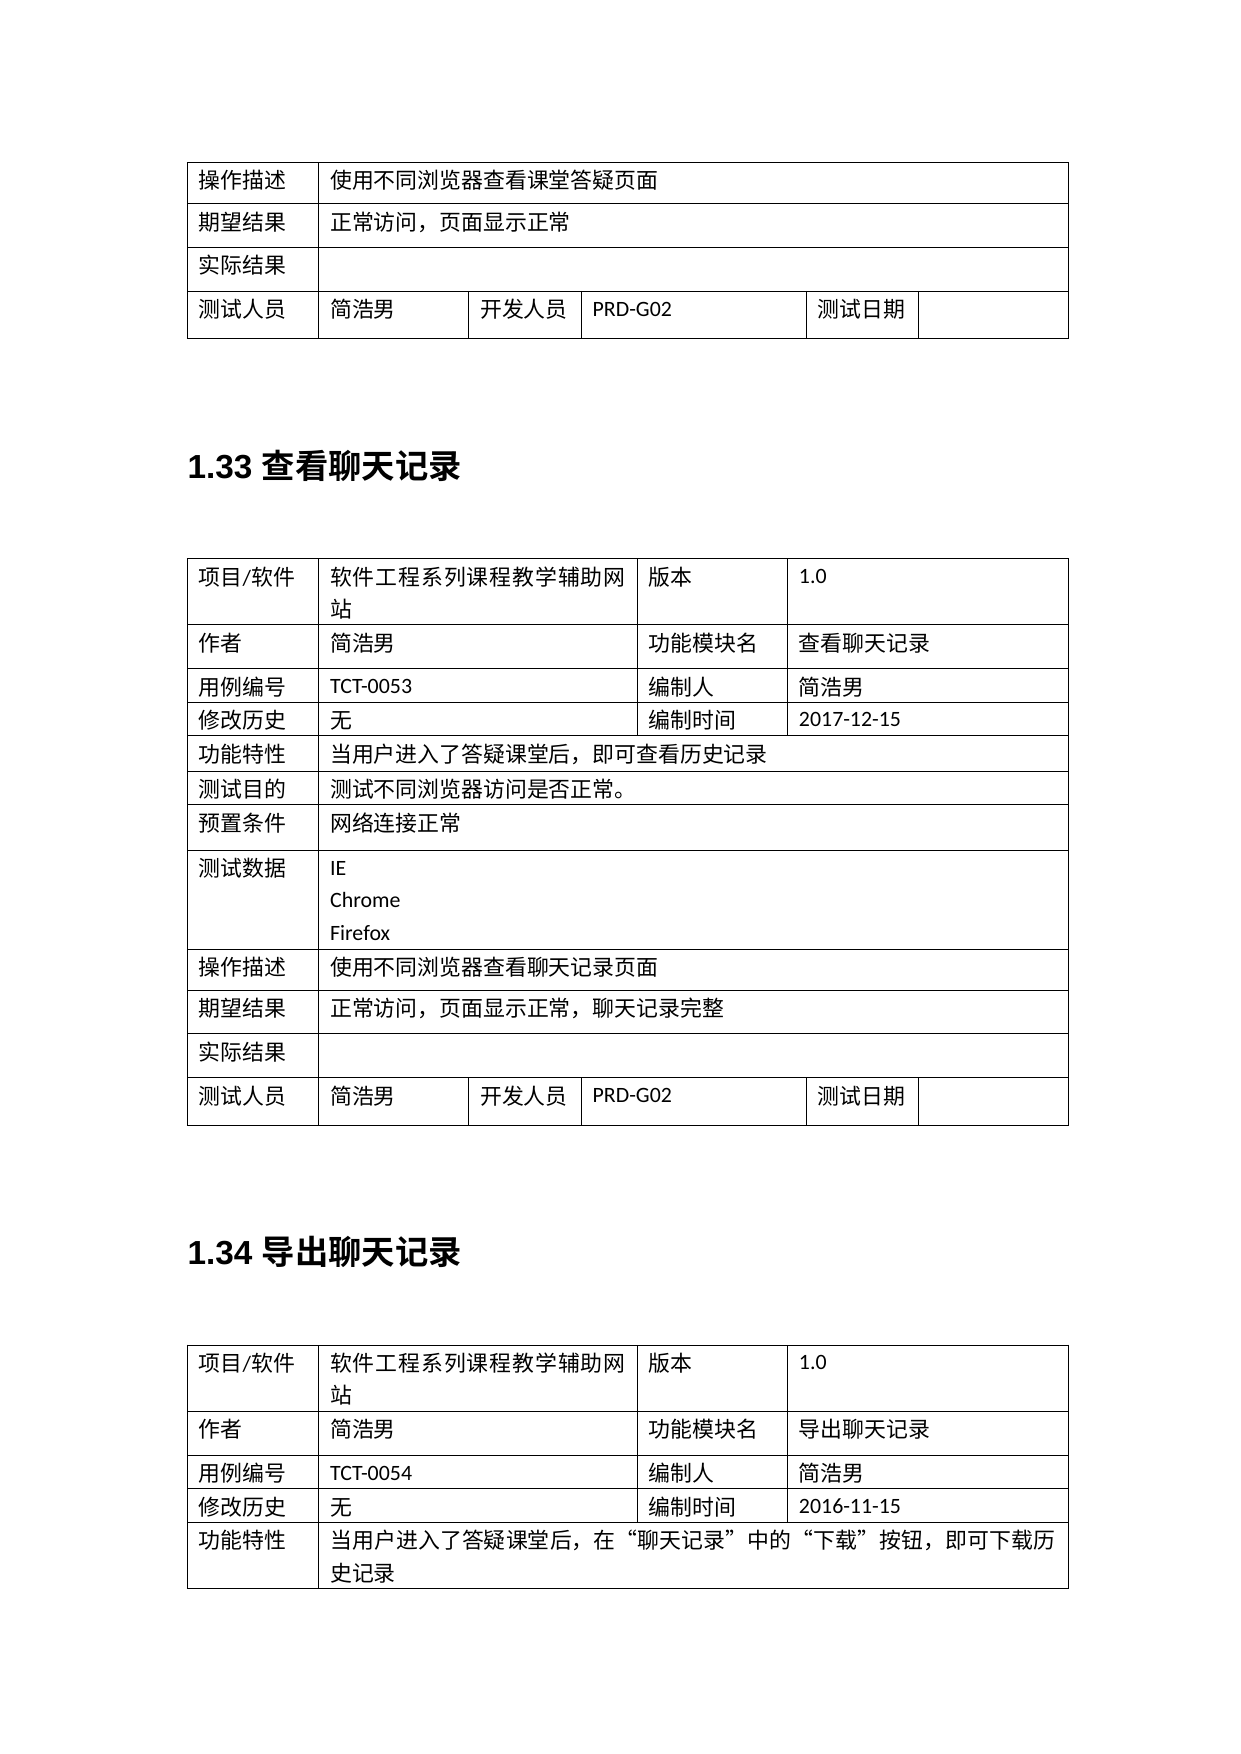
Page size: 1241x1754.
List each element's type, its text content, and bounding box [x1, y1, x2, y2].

table_cell 期望结果 [188, 204, 318, 247]
table_cell 测试日期 [807, 1078, 918, 1125]
table_cell [919, 292, 1068, 338]
table_header 项目/软件 [188, 1346, 318, 1411]
table_cell [319, 669, 637, 702]
table_cell 修改历史 [188, 1489, 318, 1522]
table_header 1.0 [788, 1346, 1068, 1411]
table_cell [319, 248, 1068, 291]
table_cell 编制人 [638, 669, 787, 702]
table_cell 简浩男 [788, 669, 1068, 702]
table_cell 实际结果 [188, 248, 318, 291]
table_cell 简浩男 [788, 1456, 1068, 1488]
table_cell 当用户进入了答疑课堂后，即可查看历史记录 [319, 736, 1068, 771]
table_cell 操作描述 [188, 950, 318, 990]
table_cell 修改历史 [188, 703, 318, 735]
table_cell 功能特性 [188, 1523, 318, 1588]
table_cell 测试人员 [188, 292, 318, 338]
table_cell 简浩男 [319, 625, 637, 668]
table_cell 简浩男 [319, 1412, 637, 1455]
table_header 版本 [638, 559, 787, 624]
table_cell 用例编号 [188, 669, 318, 702]
table_cell 网络连接正常 [319, 805, 1068, 850]
table_cell 测试日期 [807, 292, 918, 338]
table_cell 功能特性 [188, 736, 318, 771]
table_header 版本 [638, 1346, 787, 1411]
table_cell IE Chrome Firefox [319, 851, 1068, 948]
table_cell PRD-G02 [582, 1078, 806, 1125]
table_cell 正常访问，页面显示正常 [319, 204, 1068, 247]
table_cell [319, 1456, 637, 1488]
table_cell [319, 1034, 1068, 1077]
table_cell 2017-12-15 [788, 703, 1068, 735]
table_cell 编制时间 [638, 703, 787, 735]
table_header 软件工程系列课程教学辅助网站 [319, 1346, 637, 1411]
table_cell 查看聊天记录 [788, 625, 1068, 668]
table_cell 简浩男 [319, 1078, 468, 1125]
table_cell 用例编号 [188, 1456, 318, 1488]
table_cell 作者 [188, 1412, 318, 1455]
table_cell 使用不同浏览器查看课堂答疑页面 [319, 163, 1068, 203]
table_cell 测试数据 [188, 851, 318, 948]
table_cell 测试目的 [188, 772, 318, 804]
table_cell 实际结果 [188, 1034, 318, 1077]
table_cell 开发人员 [469, 1078, 581, 1125]
table_header 项目/软件 [188, 559, 318, 624]
table_cell 开发人员 [469, 292, 581, 338]
table_cell 无 [319, 1489, 637, 1522]
table_cell 导出聊天记录 [788, 1412, 1068, 1455]
table_cell PRD-G02 [582, 292, 806, 338]
table_cell 编制时间 [638, 1489, 787, 1522]
table_cell 作者 [188, 625, 318, 668]
table_cell 测试不同浏览器访问是否正常。 [319, 772, 1068, 804]
table_cell 简浩男 [319, 292, 468, 338]
table_cell 当用户进入了答疑课堂后，在“聊天记录”中的“下载”按钮，即可下载历史记录 [319, 1523, 1068, 1588]
table_cell 无 [319, 703, 637, 735]
subtitle 1.33 查看聊天记录 [187, 431, 1053, 496]
table_header 软件工程系列课程教学辅助网站 [319, 559, 637, 624]
table_header 1.0 [788, 559, 1068, 624]
table_cell 预置条件 [188, 805, 318, 850]
table_cell [919, 1078, 1068, 1125]
table_cell 正常访问，页面显示正常，聊天记录完整 [319, 991, 1068, 1033]
table_cell 编制人 [638, 1456, 787, 1488]
table_cell 使用不同浏览器查看聊天记录页面 [319, 950, 1068, 990]
table_cell 功能模块名 [638, 625, 787, 668]
table_cell 功能模块名 [638, 1412, 787, 1455]
table_cell 期望结果 [188, 991, 318, 1033]
table_cell 2016-11-15 [788, 1489, 1068, 1522]
subtitle 1.34 导出聊天记录 [187, 1218, 1053, 1283]
table_cell 测试人员 [188, 1078, 318, 1125]
table_cell 操作描述 [188, 163, 318, 203]
